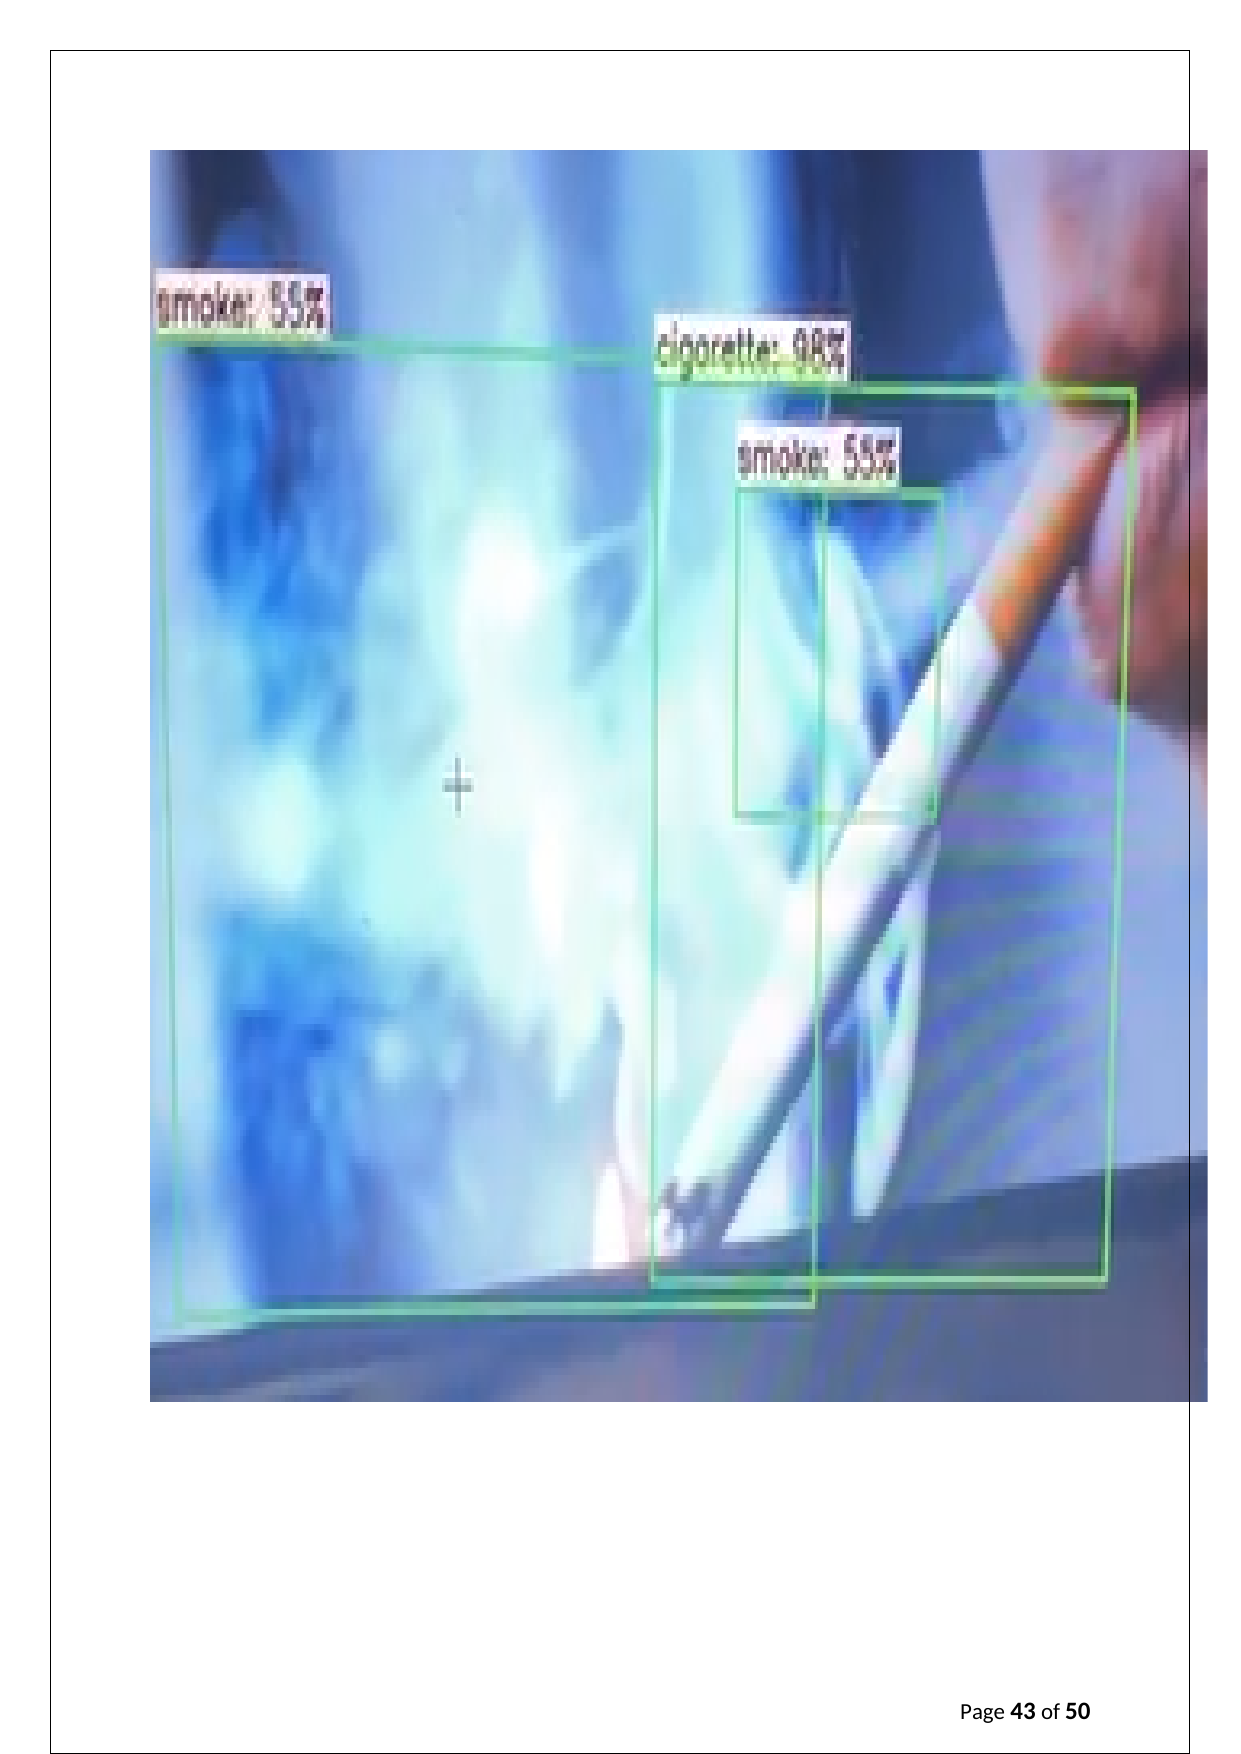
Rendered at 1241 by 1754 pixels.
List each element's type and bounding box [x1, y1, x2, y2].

picture [150, 150, 1189, 1402]
picture [1190, 150, 1208, 1402]
